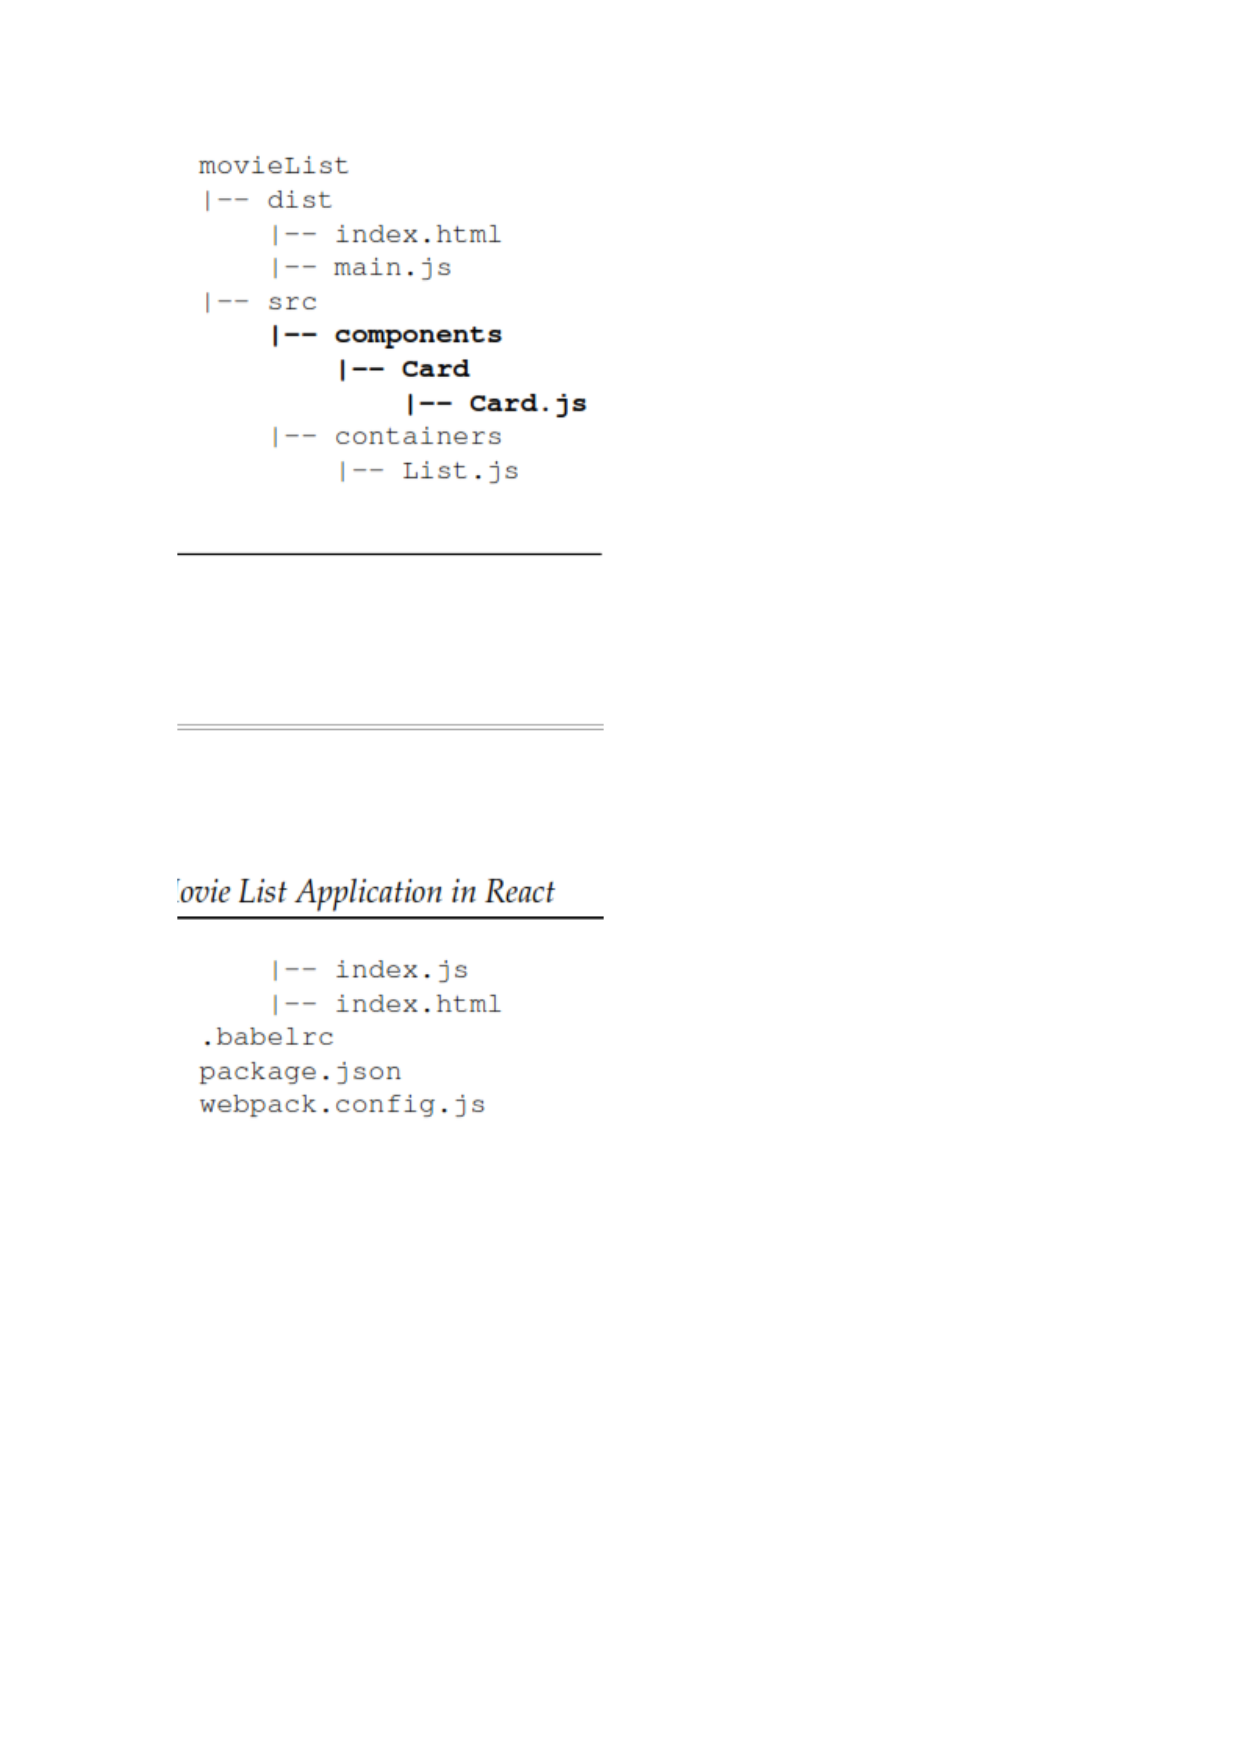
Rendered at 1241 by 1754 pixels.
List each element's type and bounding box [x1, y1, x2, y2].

picture [177, 147, 604, 1142]
